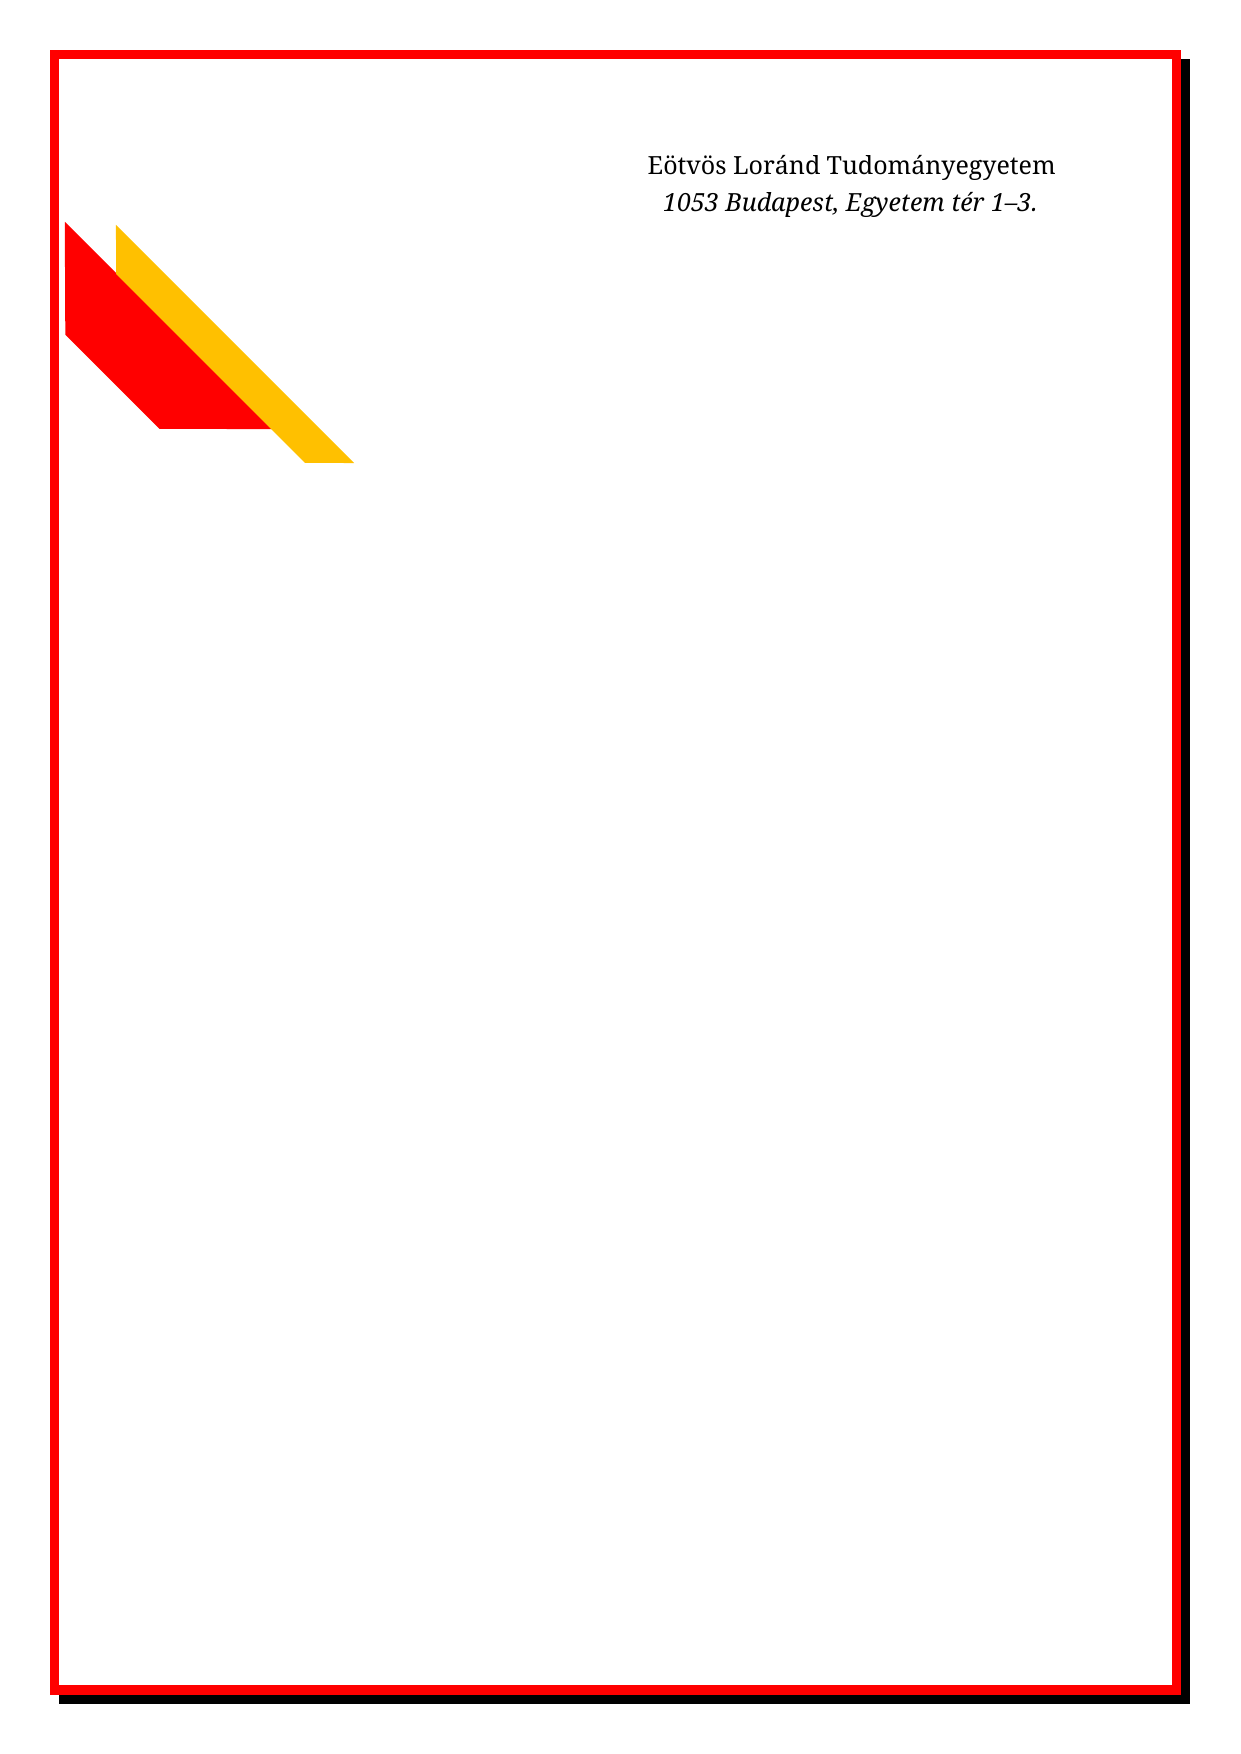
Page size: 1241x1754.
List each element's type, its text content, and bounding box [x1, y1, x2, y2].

text Eötvös Loránd Tudományegyetem 1053 Budapest, Egyetem tér 1–3. [620, 147, 1083, 218]
